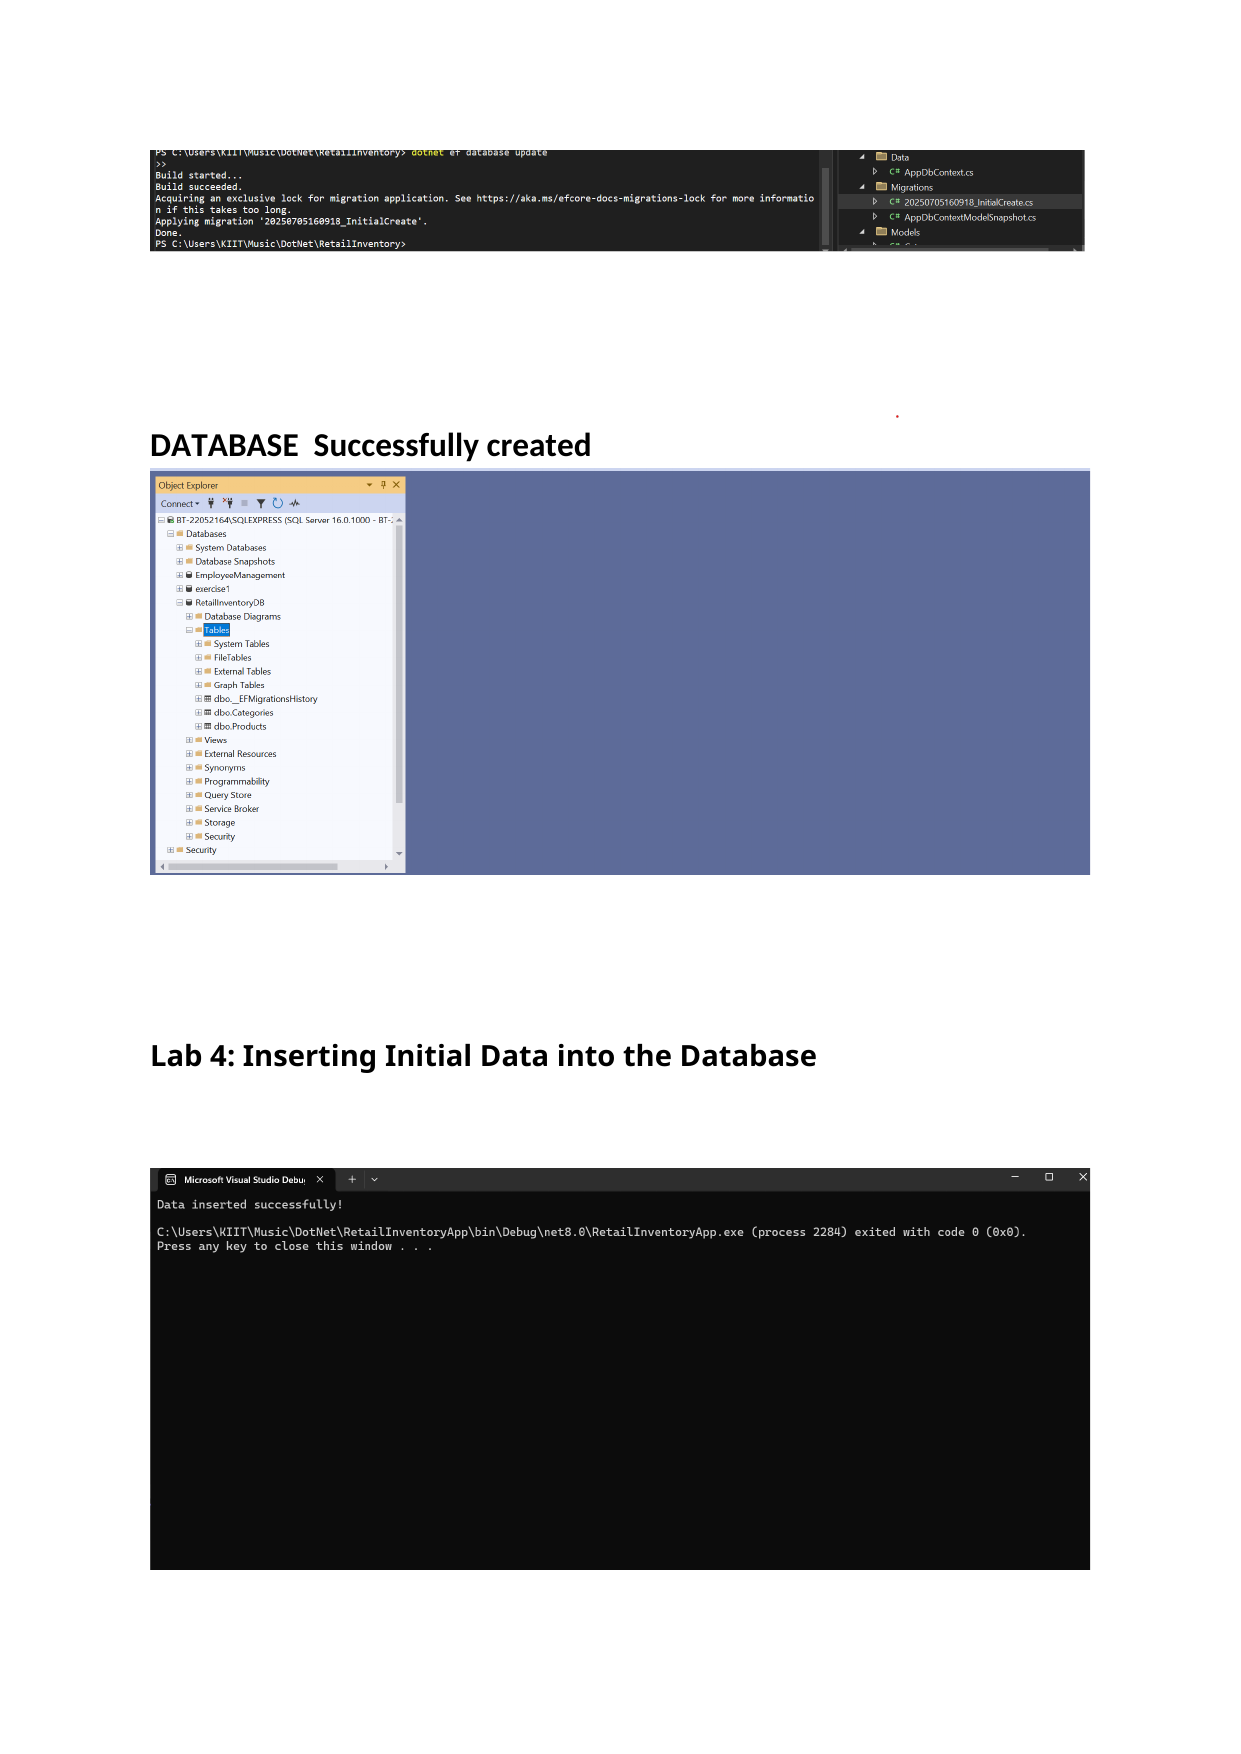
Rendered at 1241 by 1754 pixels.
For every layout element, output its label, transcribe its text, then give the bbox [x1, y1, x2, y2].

text Lab 4: Inserting Initial Data into the Database [150, 1035, 1090, 1075]
picture [150, 1168, 1091, 1570]
picture [150, 468, 1091, 875]
picture [150, 150, 1085, 418]
